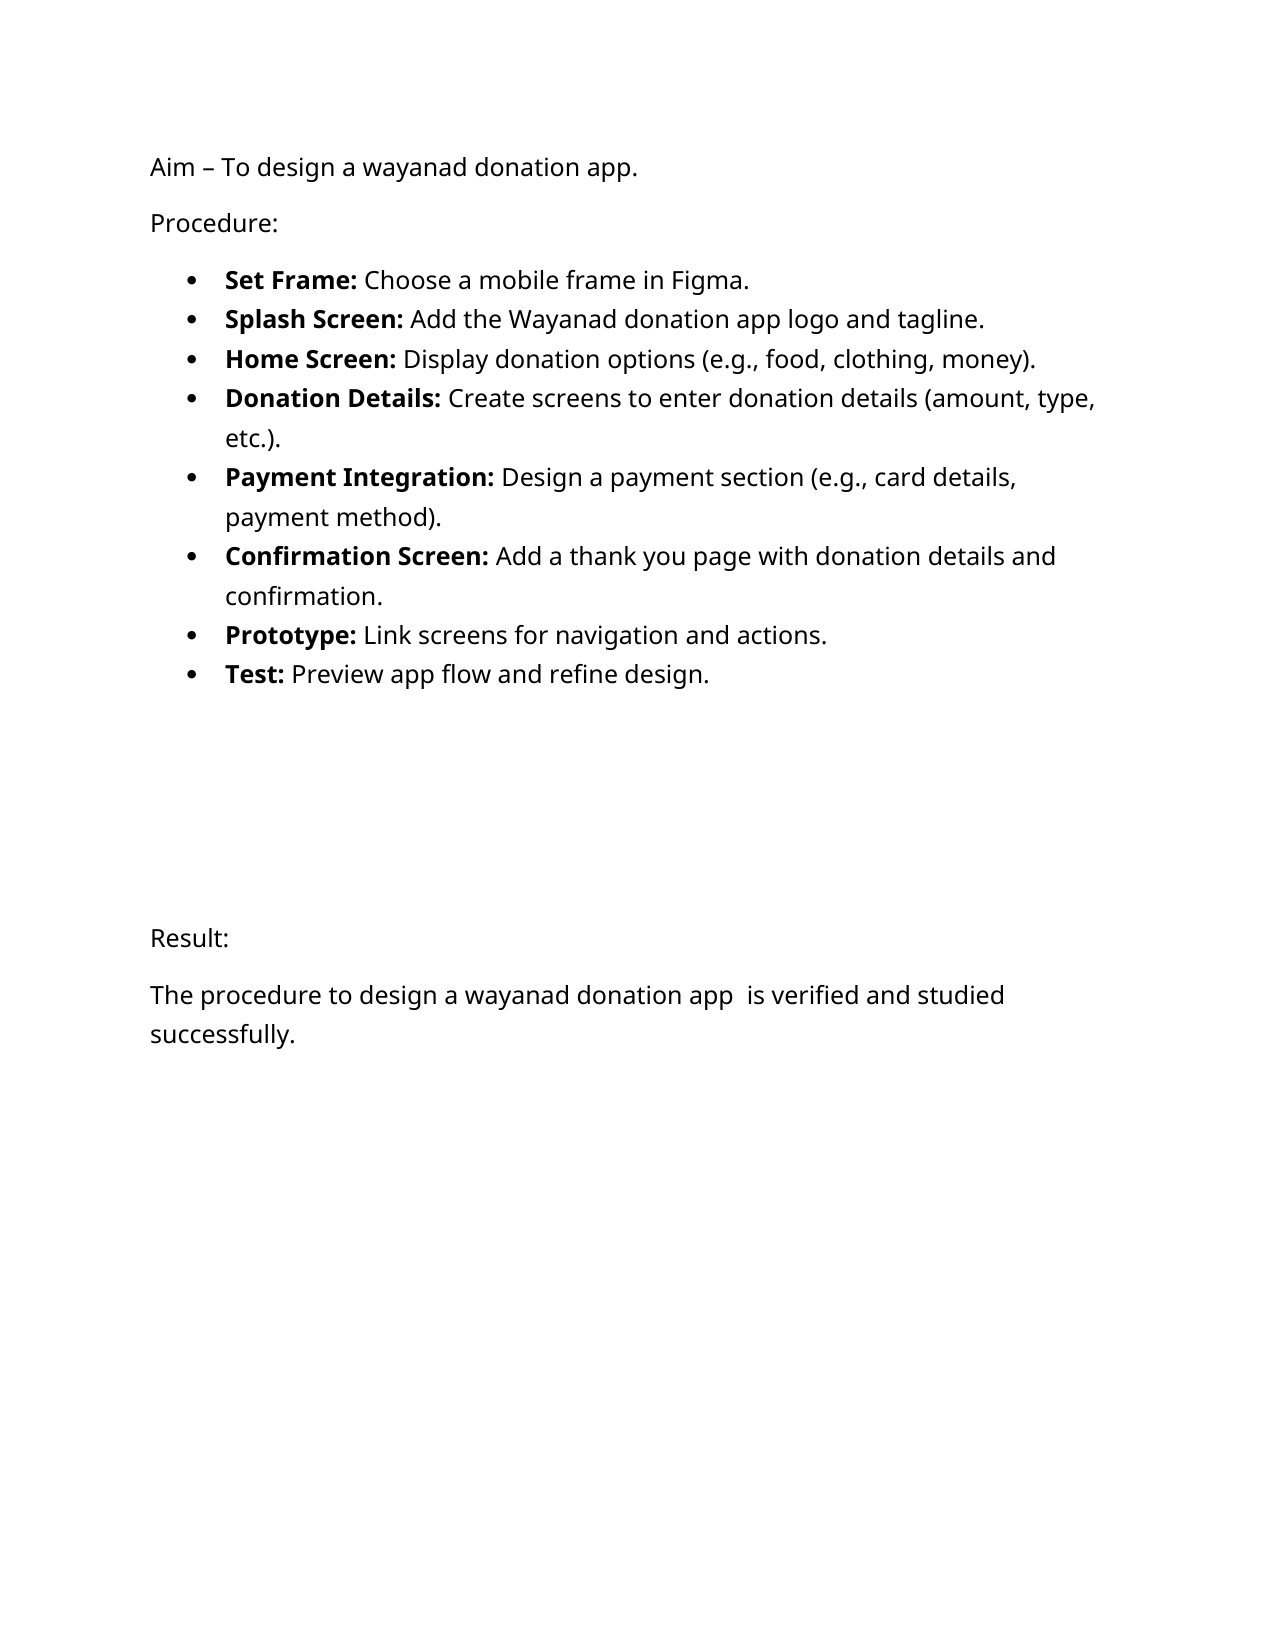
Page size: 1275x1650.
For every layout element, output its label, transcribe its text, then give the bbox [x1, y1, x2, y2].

text Aim – To design a wayanad donation app. [150, 150, 1125, 184]
text The procedure to design a wayanad donation app is verified and studied successfully. [150, 977, 1125, 1051]
list Set Frame: Choose a mobile frame in Figma. [187, 262, 1125, 296]
list Prototype: Link screens for navigation and actions. [187, 618, 1125, 652]
list Test: Preview app flow and refine design. [187, 657, 1125, 691]
list Confirmation Screen: Add a thank you page with donation details and confirmation. [187, 539, 1125, 612]
text Result: [150, 921, 1125, 955]
list Donation Details: Create screens to enter donation details (amount, type, etc.). [187, 381, 1125, 454]
list Home Screen: Display donation options (e.g., food, clothing, money). [187, 341, 1125, 375]
text Procedure: [150, 206, 1125, 240]
list Payment Integration: Design a payment section (e.g., card details, payment method). [187, 460, 1125, 533]
list Splash Screen: Add the Wayanad donation app logo and tagline. [187, 302, 1125, 336]
